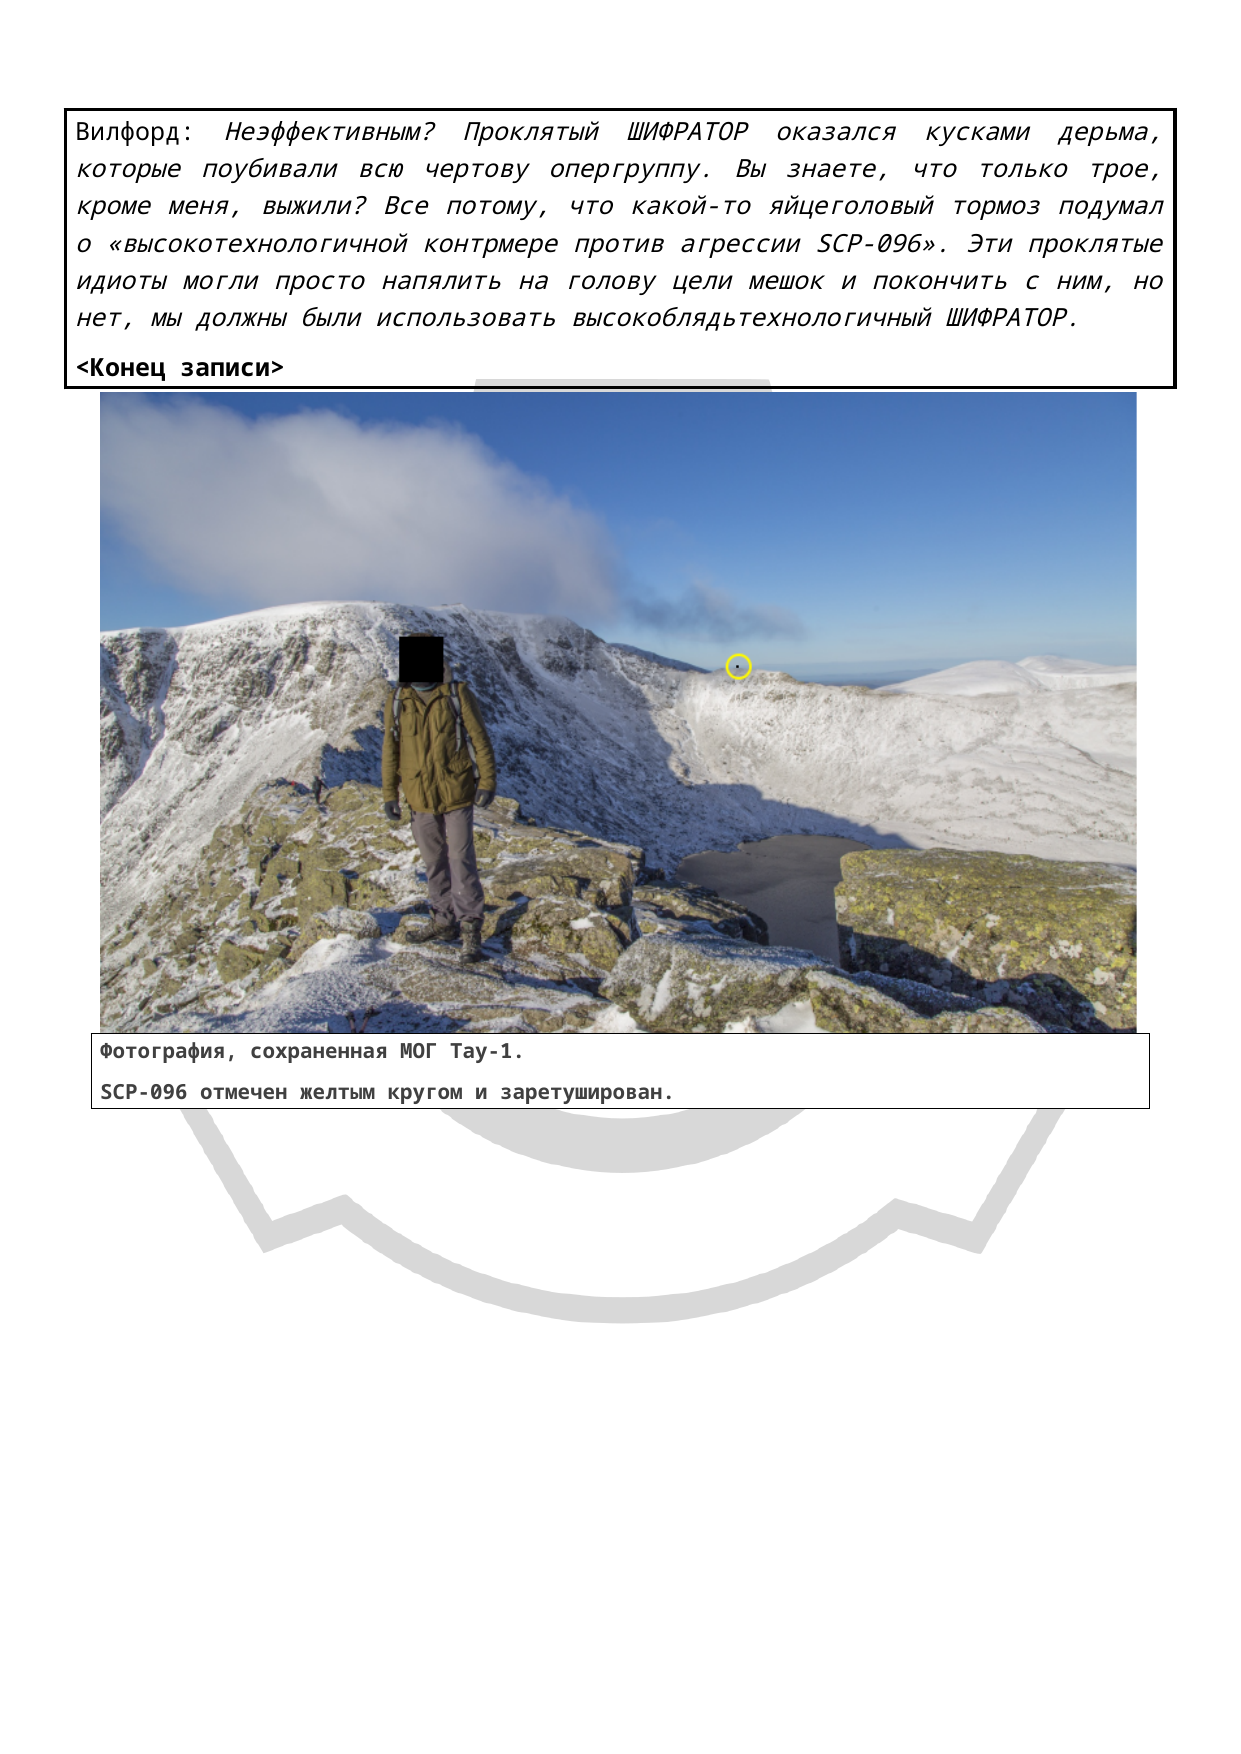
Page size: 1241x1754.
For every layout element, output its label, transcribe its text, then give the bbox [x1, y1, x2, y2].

text <Конец записи> [67, 345, 1173, 386]
text Вилфорд: Неэффективным? Проклятый ШИФРАТОР оказался кусками дерьма, которые поубивали всю чертову опергруппу. Вы знаете, что только трое, кроме меня, выжили? Все потому, что какой-то яйцеголовый тормоз подумал о «высокотехнологичной контрмере против агрессии SCP-096». Эти проклятые идиоты могли просто напялить на голову цели мешок и покончить с ним, но нет, мы должны были использовать высокоблядьтехнологичный ШИФРАТОР. [67, 111, 1173, 334]
picture [100, 392, 1137, 1033]
